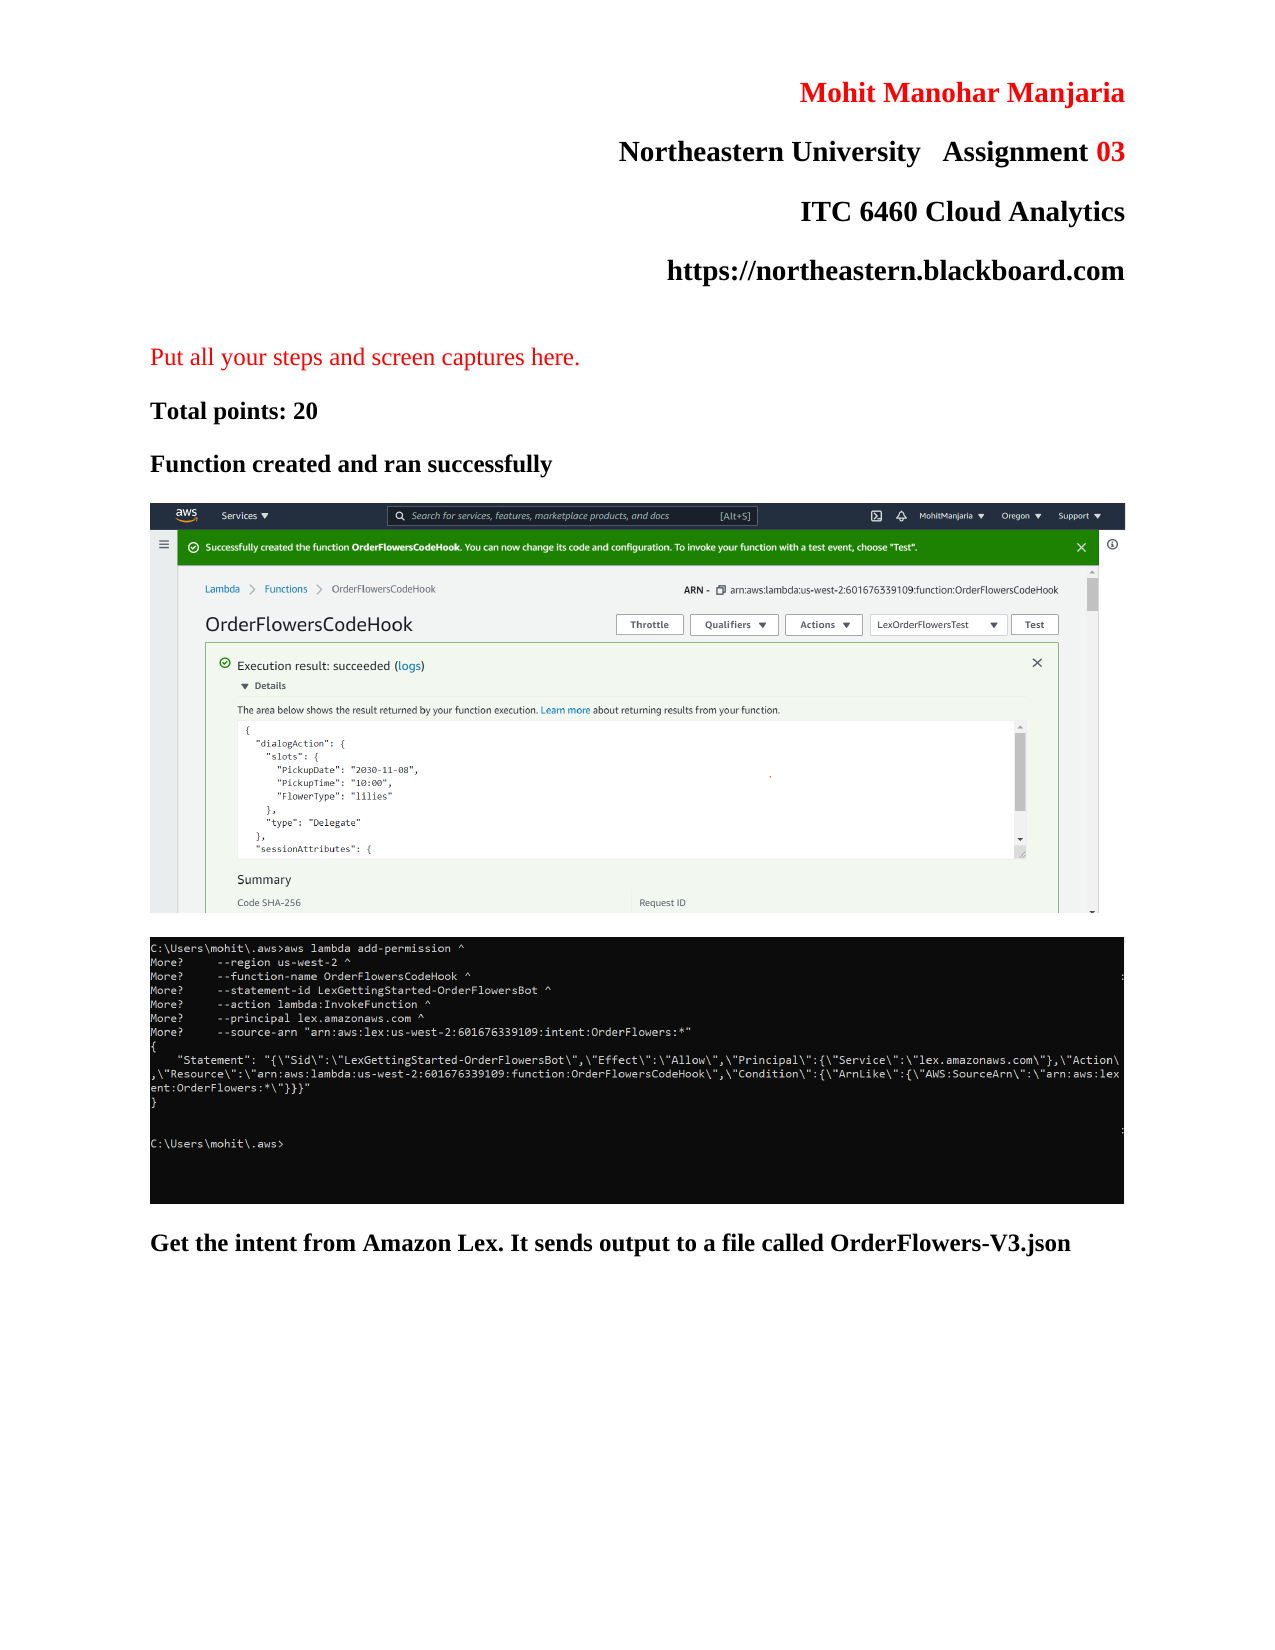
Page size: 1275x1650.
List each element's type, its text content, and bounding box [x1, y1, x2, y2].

text Total points: 20 [150, 396, 1125, 424]
text Put all your steps and screen captures here. [150, 342, 1125, 371]
text Get the intent from Amazon Lex. It sends output to a file called OrderFlowers-V3.json [150, 1228, 1125, 1257]
text Function created and ran successfully [150, 449, 1125, 478]
picture [150, 937, 1125, 1204]
picture [150, 503, 1125, 913]
